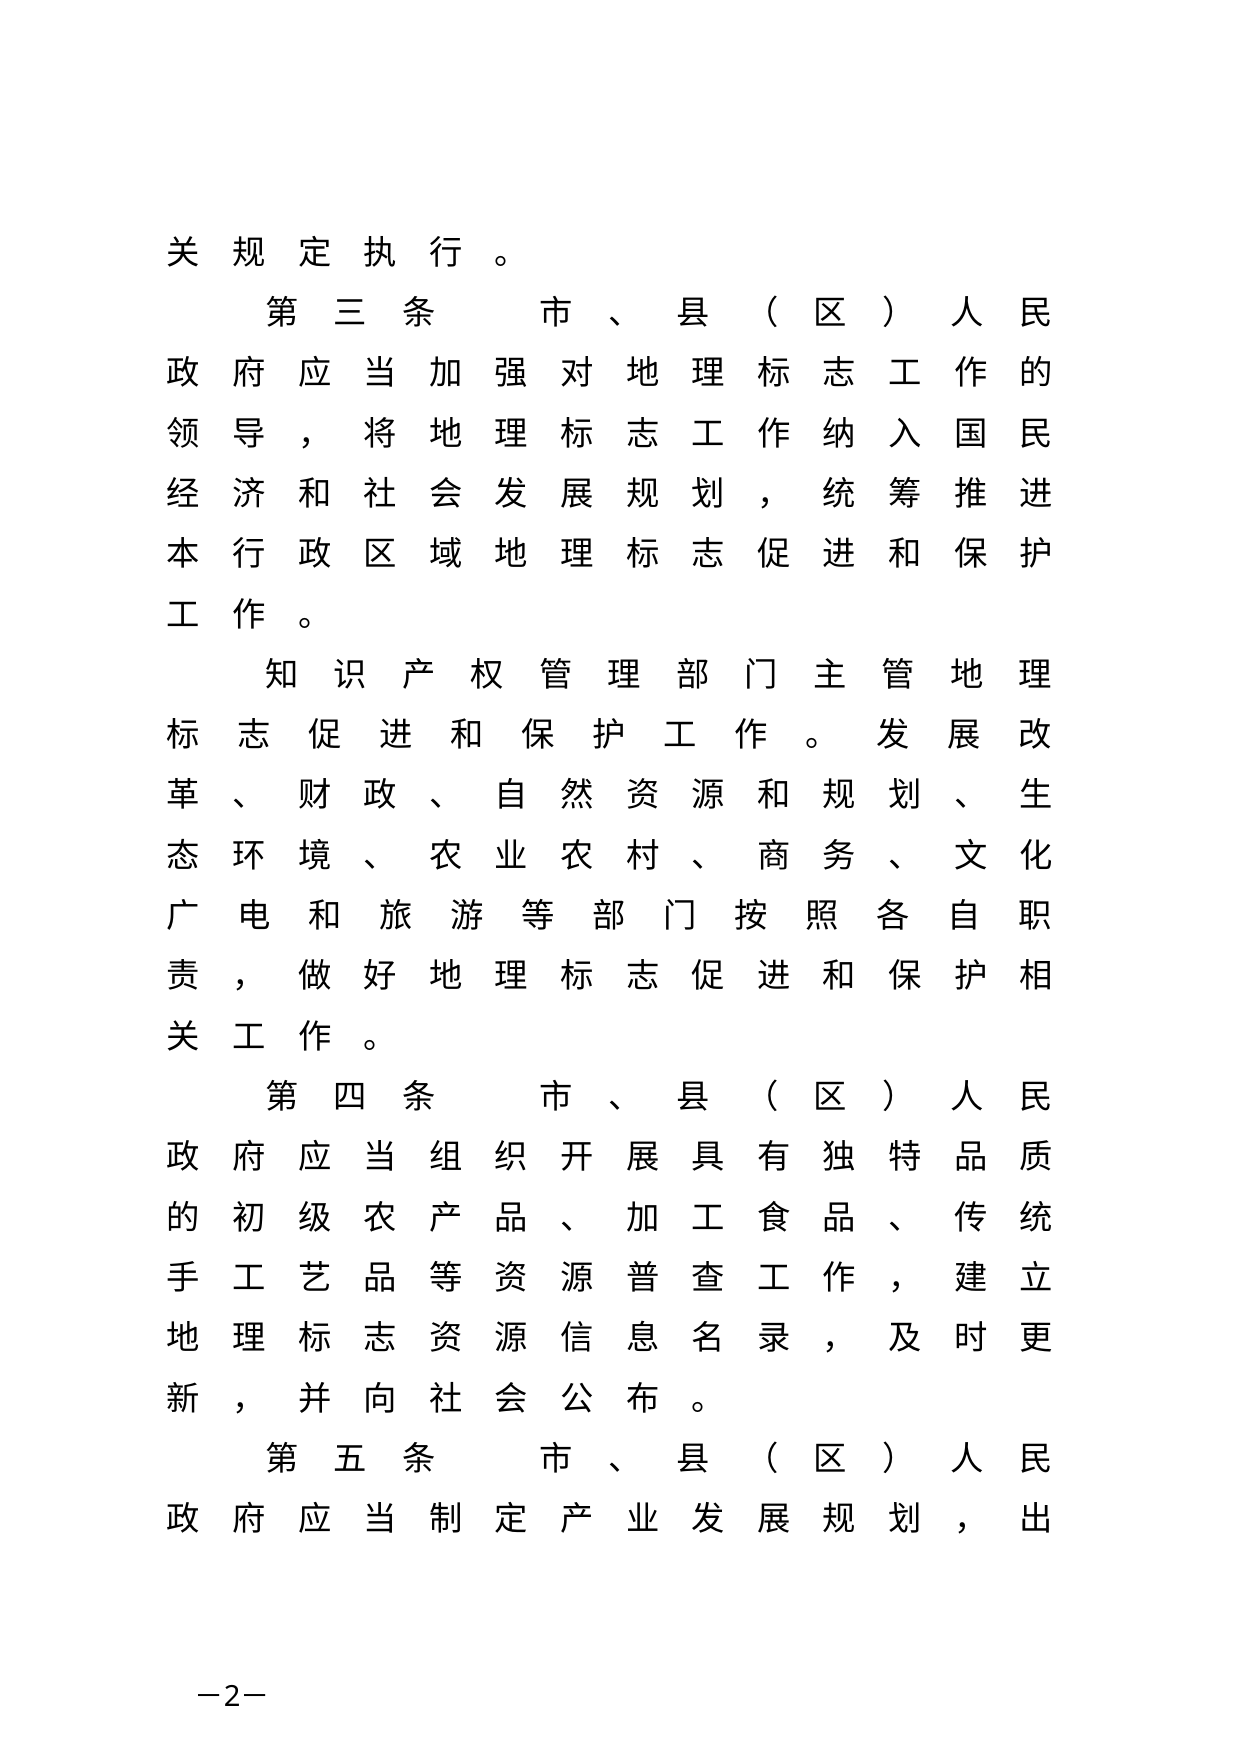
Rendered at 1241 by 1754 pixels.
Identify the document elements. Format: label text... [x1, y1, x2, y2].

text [167, 1426, 1085, 1546]
text 知识产权管理部门主管地理标志促进和保护工作。发展改革、财政、自然资源和规划、生态环境、农业农村、商务、文化广电和旅游等部门按照各自职责，做好地理标志促进和保护相关工作。 [167, 642, 1085, 1064]
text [167, 219, 1085, 280]
text 第四条 市、县（区）人民政府应当组织开展具有独特品质的初级农产品、加工食品、传统手工艺品等资源普查工作，建立地理标志资源信息名录，及时更新，并向社会公布。 [167, 1064, 1085, 1426]
text 第三条 市、县（区）人民政府应当加强对地理标志工作的领导，将地理标志工作纳入国民经济和社会发展规划，统筹推进本行政区域地理标志促进和保护工作。 [167, 280, 1085, 642]
